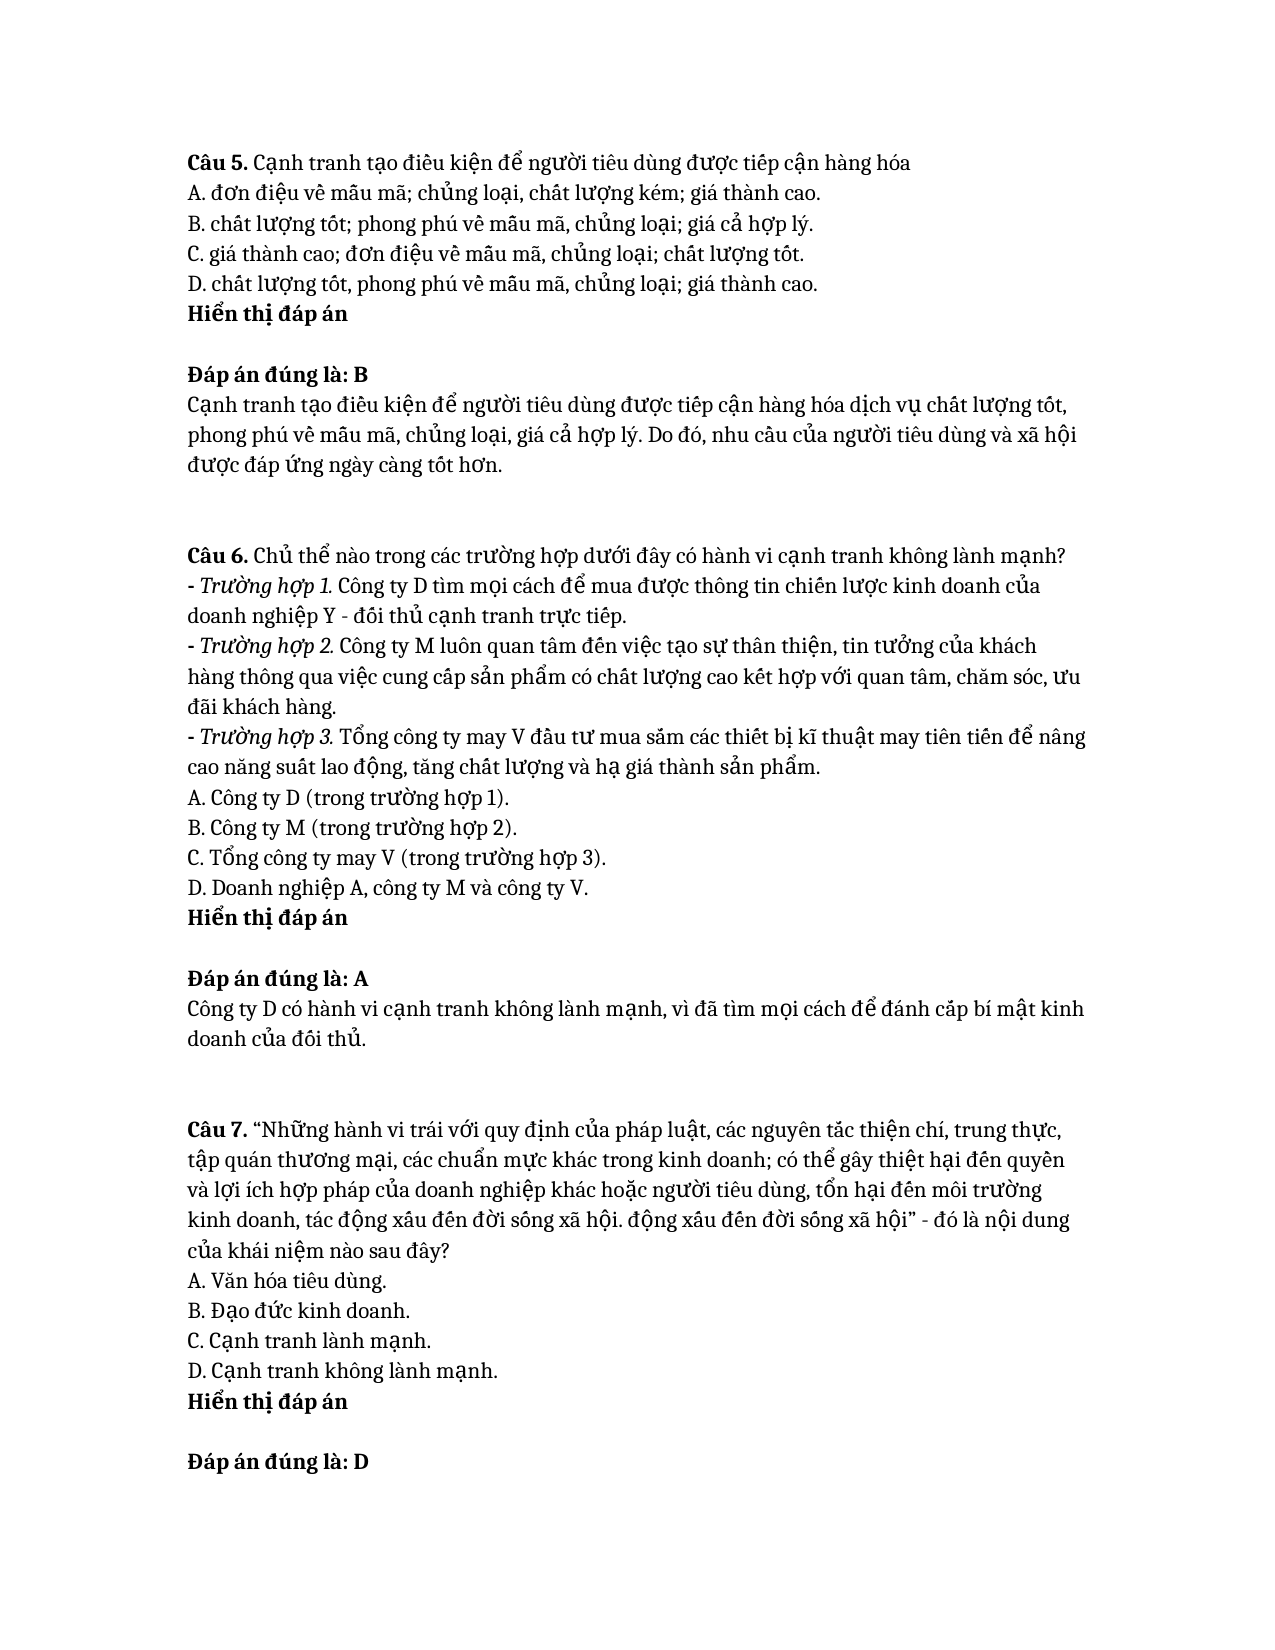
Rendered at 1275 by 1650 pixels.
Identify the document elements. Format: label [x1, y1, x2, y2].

text [187, 150, 1087, 1475]
